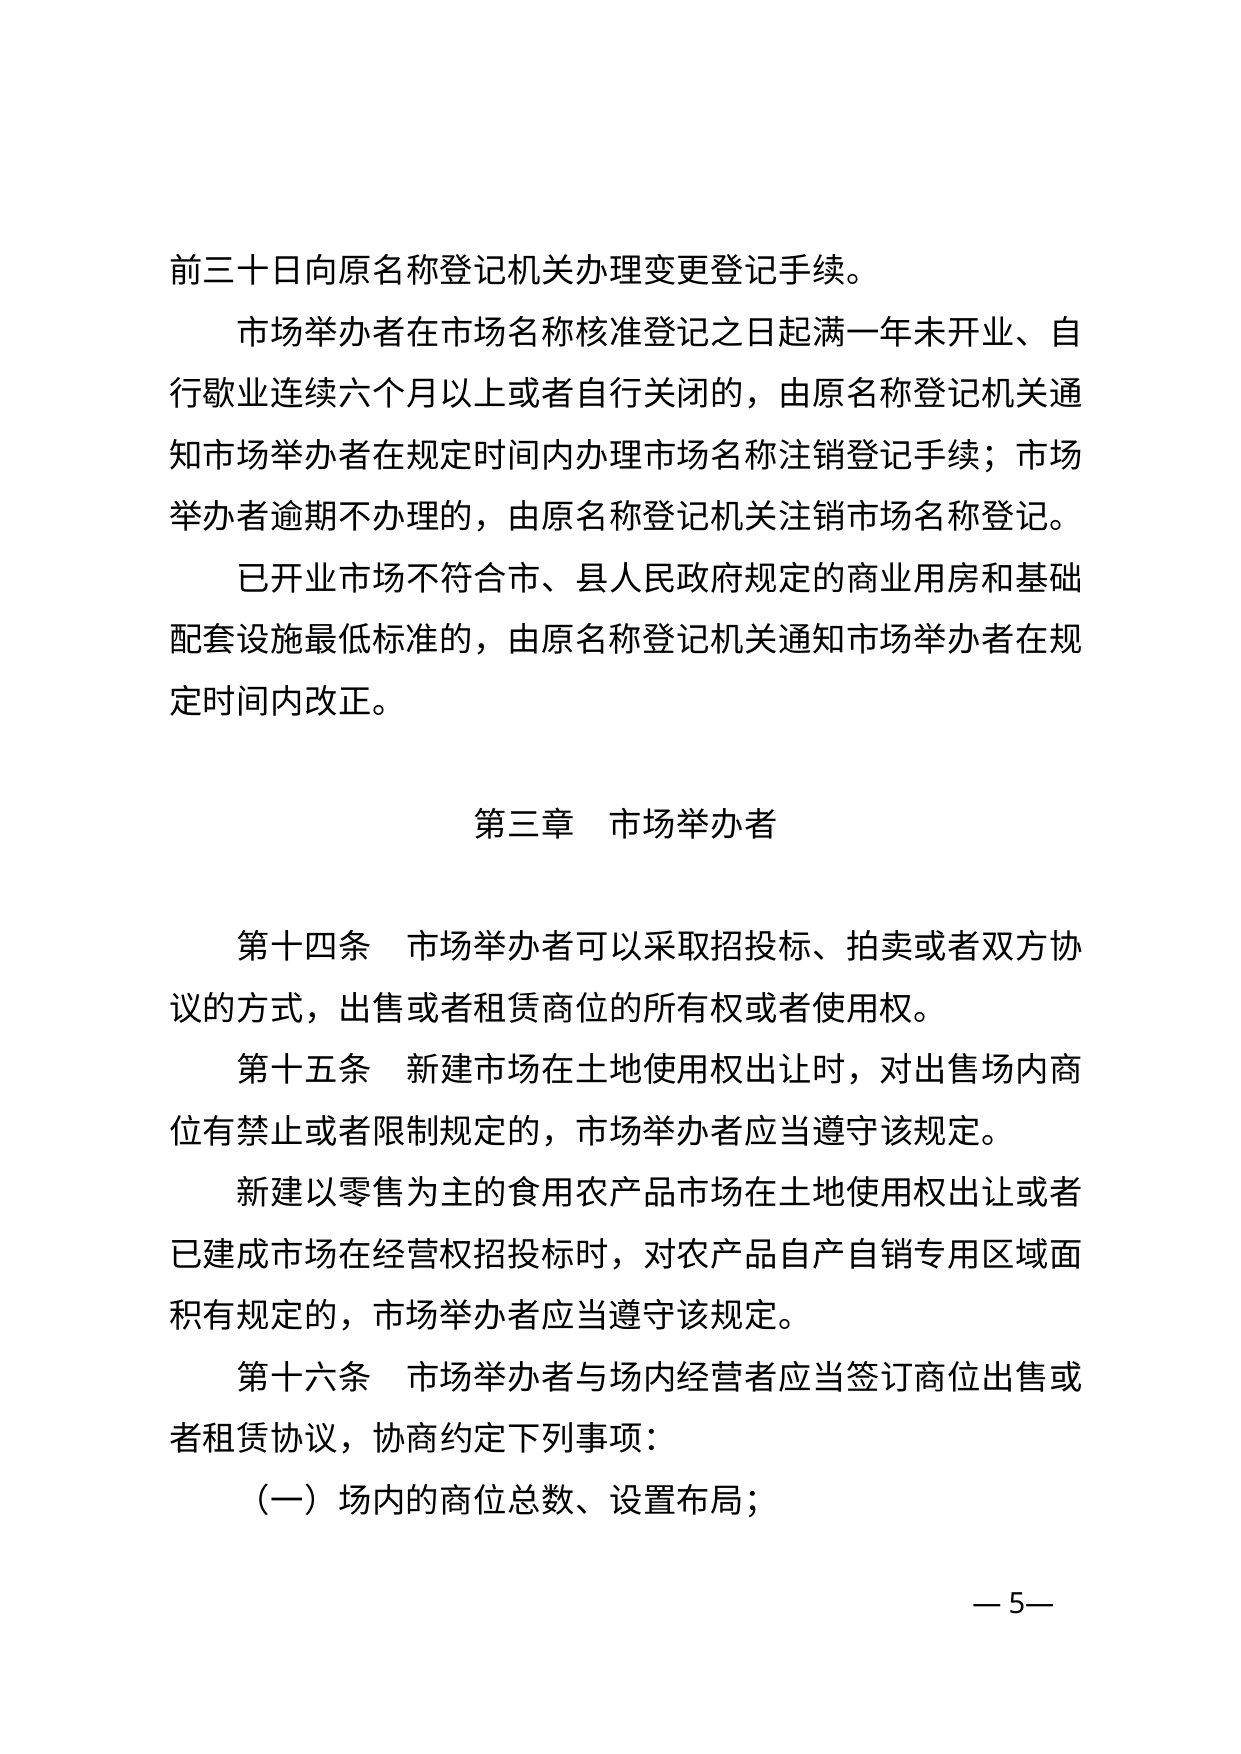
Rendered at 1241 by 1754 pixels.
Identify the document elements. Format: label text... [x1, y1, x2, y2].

text 第十五条 新建市场在土地使用权出让时，对出售场内商位有禁止或者限制规定的，市场举办者应当遵守该规定。 [169, 1037, 1083, 1159]
text 新建以零售为主的食用农产品市场在土地使用权出让或者已建成市场在经营权招投标时，对农产品自产自销专用区域面积有规定的，市场举办者应当遵守该规定。 [169, 1159, 1083, 1344]
text 市场举办者在市场名称核准登记之日起满一年未开业、自行歇业连续六个月以上或者自行关闭的，由原名称登记机关通知市场举办者在规定时间内办理市场名称注销登记手续；市场举办者逾期不办理的，由原名称登记机关注销市场名称登记。 [169, 299, 1083, 545]
text 已开业市场不符合市、县人民政府规定的商业用房和基础配套设施最低标准的，由原名称登记机关通知市场举办者在规定时间内改正。 [169, 545, 1083, 729]
text （一）场内的商位总数、设置布局； [169, 1467, 1083, 1528]
text 第十四条 市场举办者可以采取招投标、拍卖或者双方协议的方式，出售或者租赁商位的所有权或者使用权。 [169, 914, 1083, 1037]
text 第十六条 市场举办者与场内经营者应当签订商位出售或者租赁协议，协商约定下列事项： [169, 1344, 1083, 1467]
text 第三章 市场举办者 [169, 791, 1083, 852]
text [169, 238, 1083, 299]
